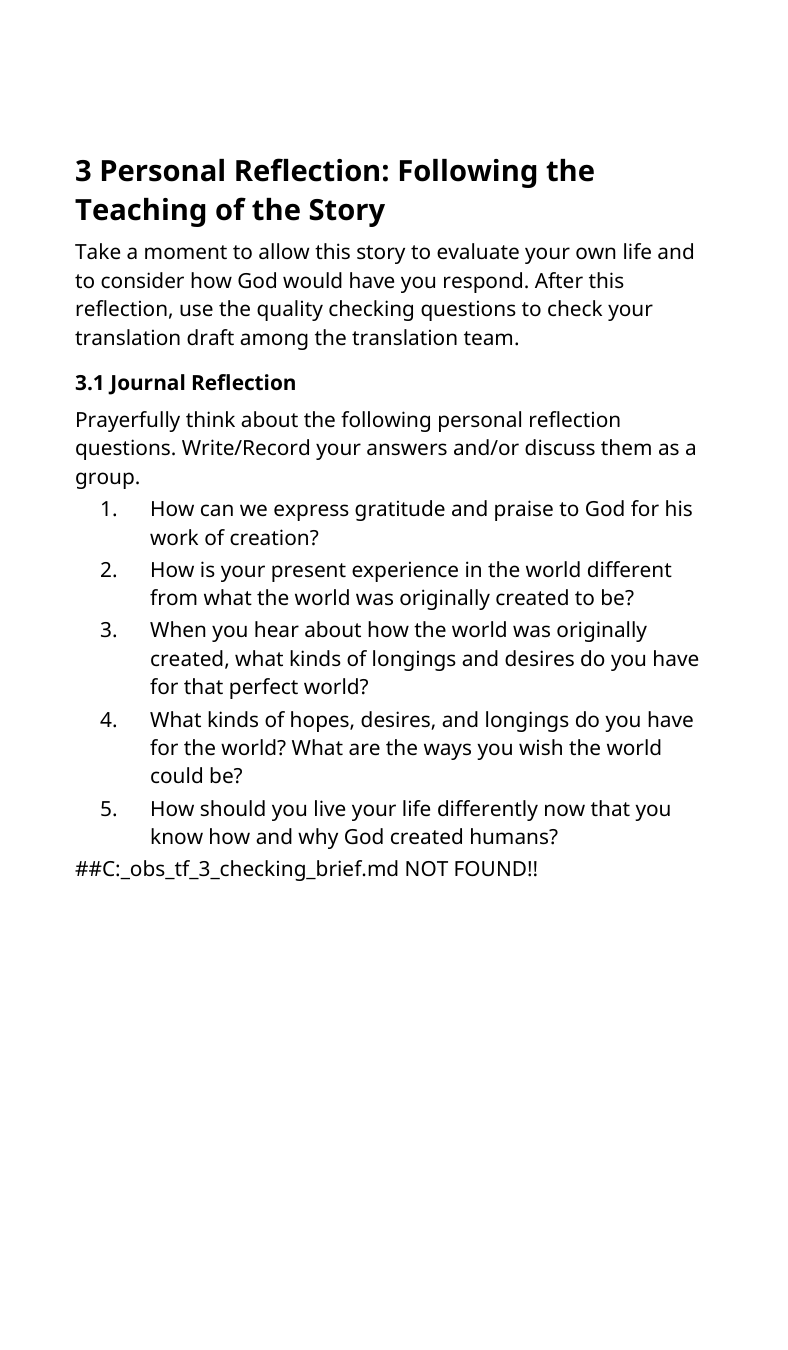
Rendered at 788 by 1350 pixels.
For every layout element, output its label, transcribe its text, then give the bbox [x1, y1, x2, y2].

subtitle 3.1 Journal Reflection [75, 368, 712, 397]
list How can we express gratitude and praise to God for his work of creation? [100, 494, 712, 551]
text Prayerfully think about the following personal reflection questions. Write/Record your answers and/or discuss them as a group. [75, 405, 712, 490]
list What kinds of hopes, desires, and longings do you have for the world? What are the ways you wish the world could be? [100, 705, 712, 790]
text Take a moment to allow this story to evaluate your own life and to consider how God would have you respond. After this reflection, use the quality checking questions to check your translation draft among the translation team. [75, 238, 712, 351]
list How should you live your life differently now that you know how and why God created humans? [100, 794, 712, 851]
list How is your present experience in the world different from what the world was originally created to be? [100, 555, 712, 612]
subtitle 3 Personal Reflection: Following the Teaching of the Story [75, 150, 712, 229]
text ##C:_obs_tf_3_checking_brief.md NOT FOUND!! [75, 854, 712, 883]
list When you hear about how the world was originally created, what kinds of longings and desires do you have for that perfect world? [100, 616, 712, 701]
